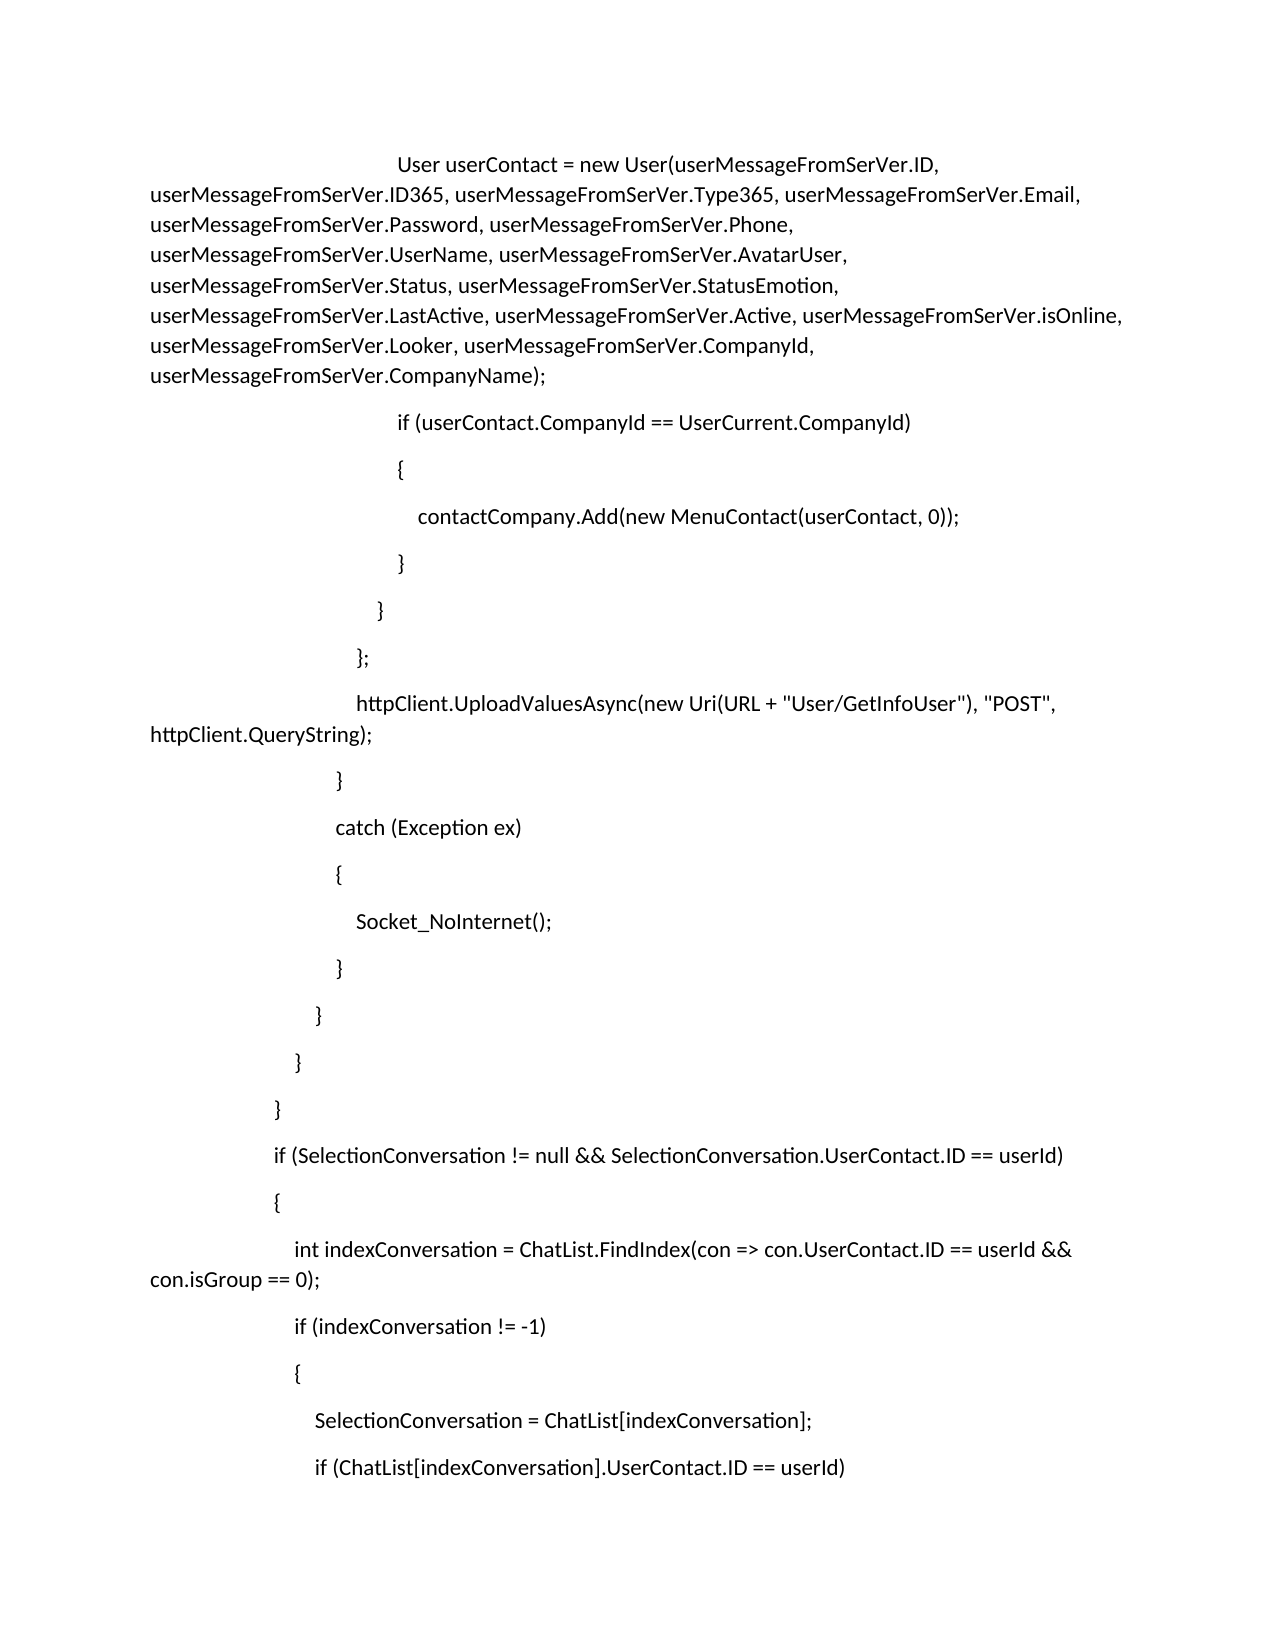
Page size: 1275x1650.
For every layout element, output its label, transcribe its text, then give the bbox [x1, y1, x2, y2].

text } [150, 596, 1125, 624]
text if (indexConversation != -1) [150, 1312, 1125, 1341]
text } [150, 549, 1125, 577]
text int indexConversation = ChatList.FindIndex(con => con.UserContact.ID == userId && con.isGroup == 0); [150, 1235, 1125, 1294]
text } [150, 1095, 1125, 1123]
text { [150, 1188, 1125, 1217]
text httpClient.UploadValuesAsync(new Uri(URL + "User/GetInfoUser"), "POST", httpClient.QueryString); [150, 689, 1125, 748]
text { [150, 860, 1125, 888]
text if (SelectionConversation != null && SelectionConversation.UserContact.ID == userId) [150, 1142, 1125, 1170]
text } [150, 1048, 1125, 1076]
text { [150, 1359, 1125, 1387]
text Socket_NoInternet(); [150, 907, 1125, 935]
text SelectionConversation = ChatList[indexConversation]; [150, 1406, 1125, 1434]
text } [150, 767, 1125, 795]
text contactCompany.Add(new MenuContact(userContact, 0)); [150, 502, 1125, 530]
text { [150, 455, 1125, 483]
text }; [150, 643, 1125, 671]
text User userContact = new User(userMessageFromSerVer.ID, userMessageFromSerVer.ID365, userMessageFromSerVer.Type365, userMessageFromSerVer.Email, userMessageFromSerVer.Password, userMessageFromSerVer.Phone, userMessageFromSerVer.UserName, userMessageFromSerVer.AvatarUser, userMessageFromSerVer.Status, userMessageFromSerVer.StatusEmotion, userMessageFromSerVer.LastActive, userMessageFromSerVer.Active, userMessageFromSerVer.isOnline, userMessageFromSerVer.Looker, userMessageFromSerVer.CompanyId, userMessageFromSerVer.CompanyName); [150, 150, 1125, 389]
text if (userContact.CompanyId == UserCurrent.CompanyId) [150, 408, 1125, 436]
text catch (Exception ex) [150, 813, 1125, 842]
text } [150, 954, 1125, 982]
text if (ChatList[indexConversation].UserContact.ID == userId) [150, 1453, 1125, 1481]
text } [150, 1001, 1125, 1029]
